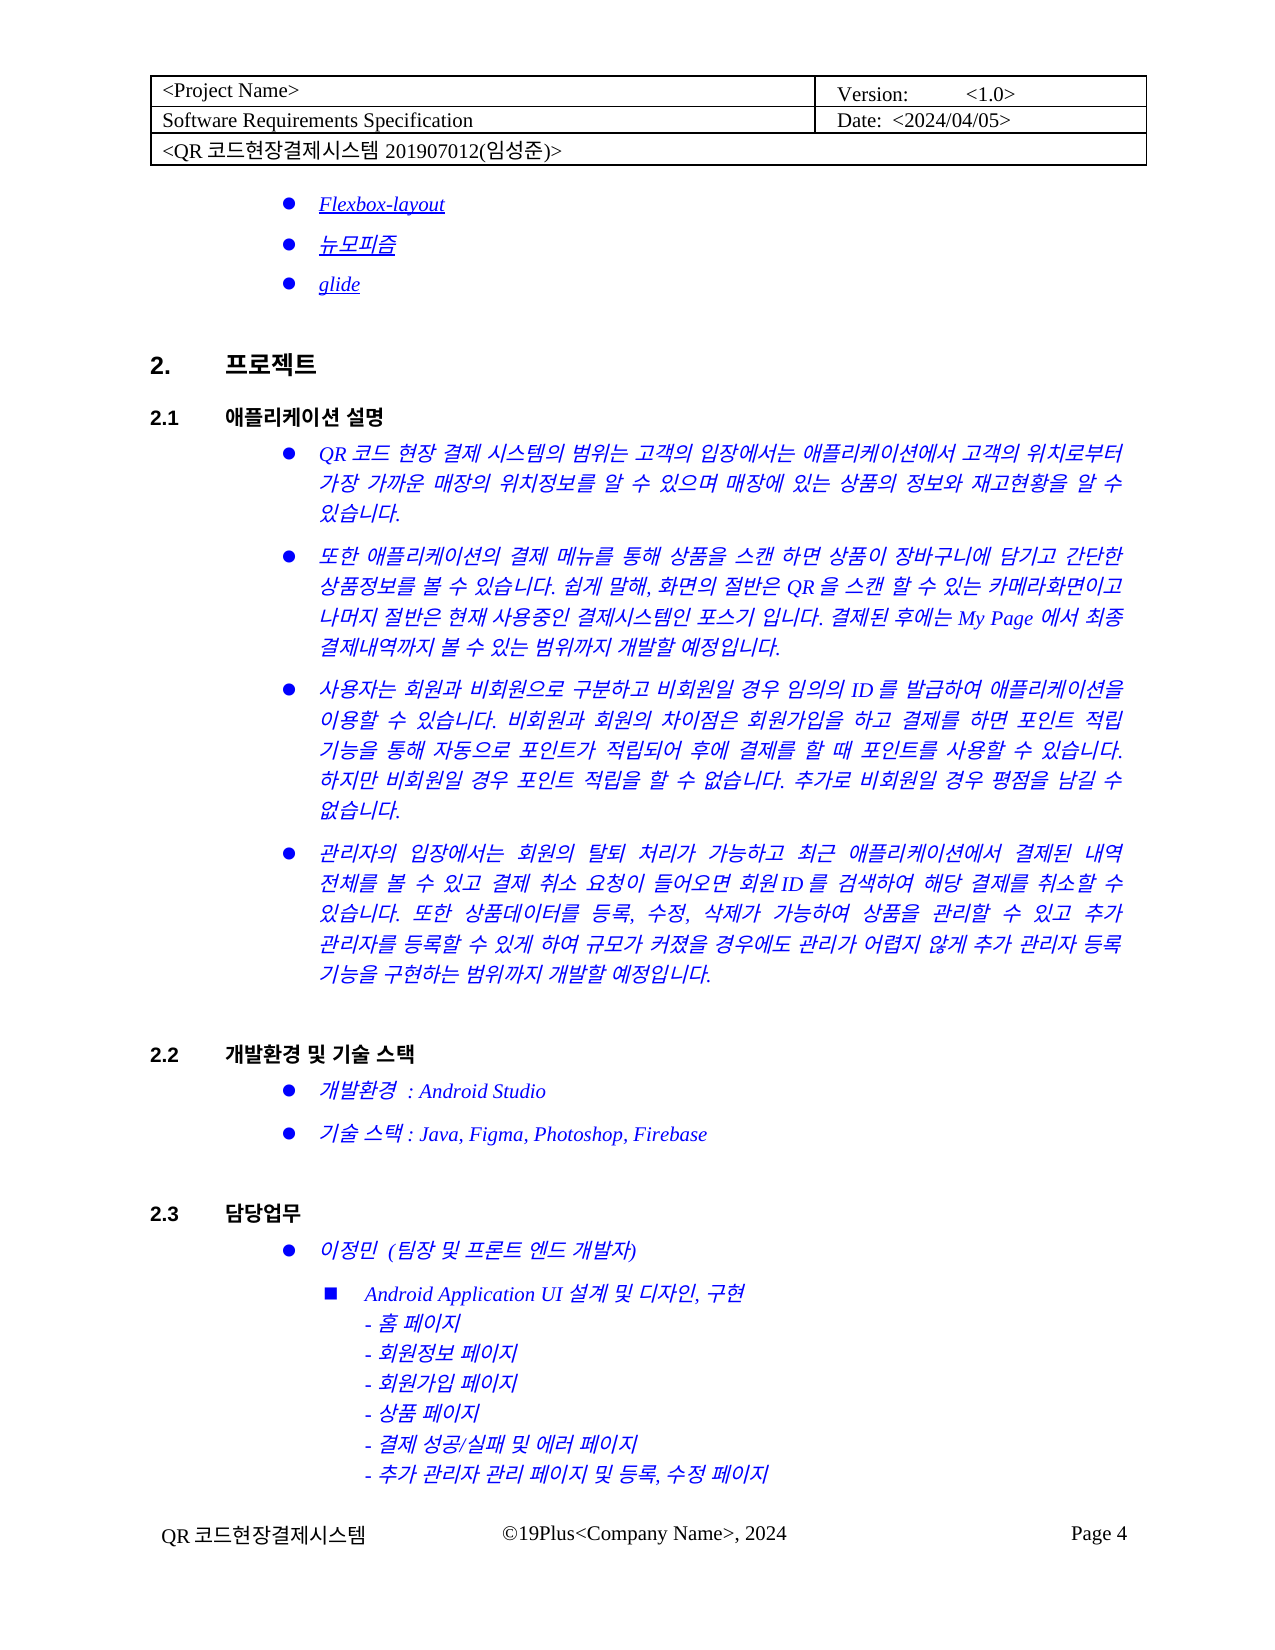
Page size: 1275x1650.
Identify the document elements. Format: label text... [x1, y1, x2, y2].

text 또한 애플리케이션의 결제 메뉴를 통해 상품을 스캔 하면 상품이 장바구니에 담기고 간단한 상품정보를 볼 수 있습니다. 쉽게 말해, 화면의 절반은 QR을 스캔 할 수 있는 카메라화면이고 나머지 절반은 현재 사용중인 결제시스템인 포스기 입니다. 결제된 후에는 My Page 에서 최종 결제내역까지 볼 수 있는 범위까지 개발할 예정입니다. [281, 540, 1125, 661]
text glide [281, 271, 1125, 321]
subtitle 담당업무 [150, 1198, 1125, 1228]
text 기술 스택 : Java, Figma, Photoshop, Firebase [281, 1117, 1125, 1148]
text 개발환경 : Android Studio [281, 1075, 1125, 1105]
subtitle 개발환경 및 기술 스택 [150, 1038, 1125, 1068]
text 뉴모피즘 [281, 228, 1125, 258]
text 관리자의 입장에서는 회원의 탈퇴 처리가 가능하고 최근 애플리케이션에서 결제된 내역 전체를 볼 수 있고 결제 취소 요청이 들어오면 회원ID를 검색하여 해당 결제를 취소할 수 있습니다. 또한 상품데이터를 등록, 수정, 삭제가 가능하여 상품을 관리할 수 있고 추가 관리자를 등록할 수 있게 하여 규모가 커졌을 경우에도 관리가 어렵지 않게 추가 관리자 등록 기능을 구현하는 범위까지 개발할 예정입니다. [281, 837, 1125, 988]
text 이정민 (팀장 및 프론트 엔드 개발자) [281, 1234, 1125, 1264]
text QR코드 현장 결제 시스템의 범위는 고객의 입장에서는 애플리케이션에서 고객의 위치로부터 가장 가까운 매장의 위치정보를 알 수 있으며 매장에 있는 상품의 정보와 재고현황을 알 수 있습니다. [281, 437, 1125, 528]
subtitle 프로젝트 [150, 346, 1125, 382]
list Android Application UI 설계 및 디자인, 구현 - 홈 페이지 - 회원정보 페이지 - 회원가입 페이지 - 상품 페이지 - 결제 성공/실패 및 에러 페이지 - 추가 관리자 관리 페이지 및 등록, 수정 페이지 [323, 1277, 1125, 1488]
text Flexbox-layout [281, 191, 1125, 216]
subtitle 애플리케이션 설명 [150, 401, 1125, 431]
text 사용자는 회원과 비회원으로 구분하고 비회원일 경우 임의의 ID를 발급하여 애플리케이션을 이용할 수 있습니다. 비회원과 회원의 차이점은 회원가입을 하고 결제를 하면 포인트 적립 기능을 통해 자동으로 포인트가 적립되어 후에 결제를 할 때 포인트를 사용할 수 있습니다. 하지만 비회원일 경우 포인트 적립을 할 수 없습니다. 추가로 비회원일 경우 평점을 남길 수 없습니다. [281, 674, 1125, 825]
